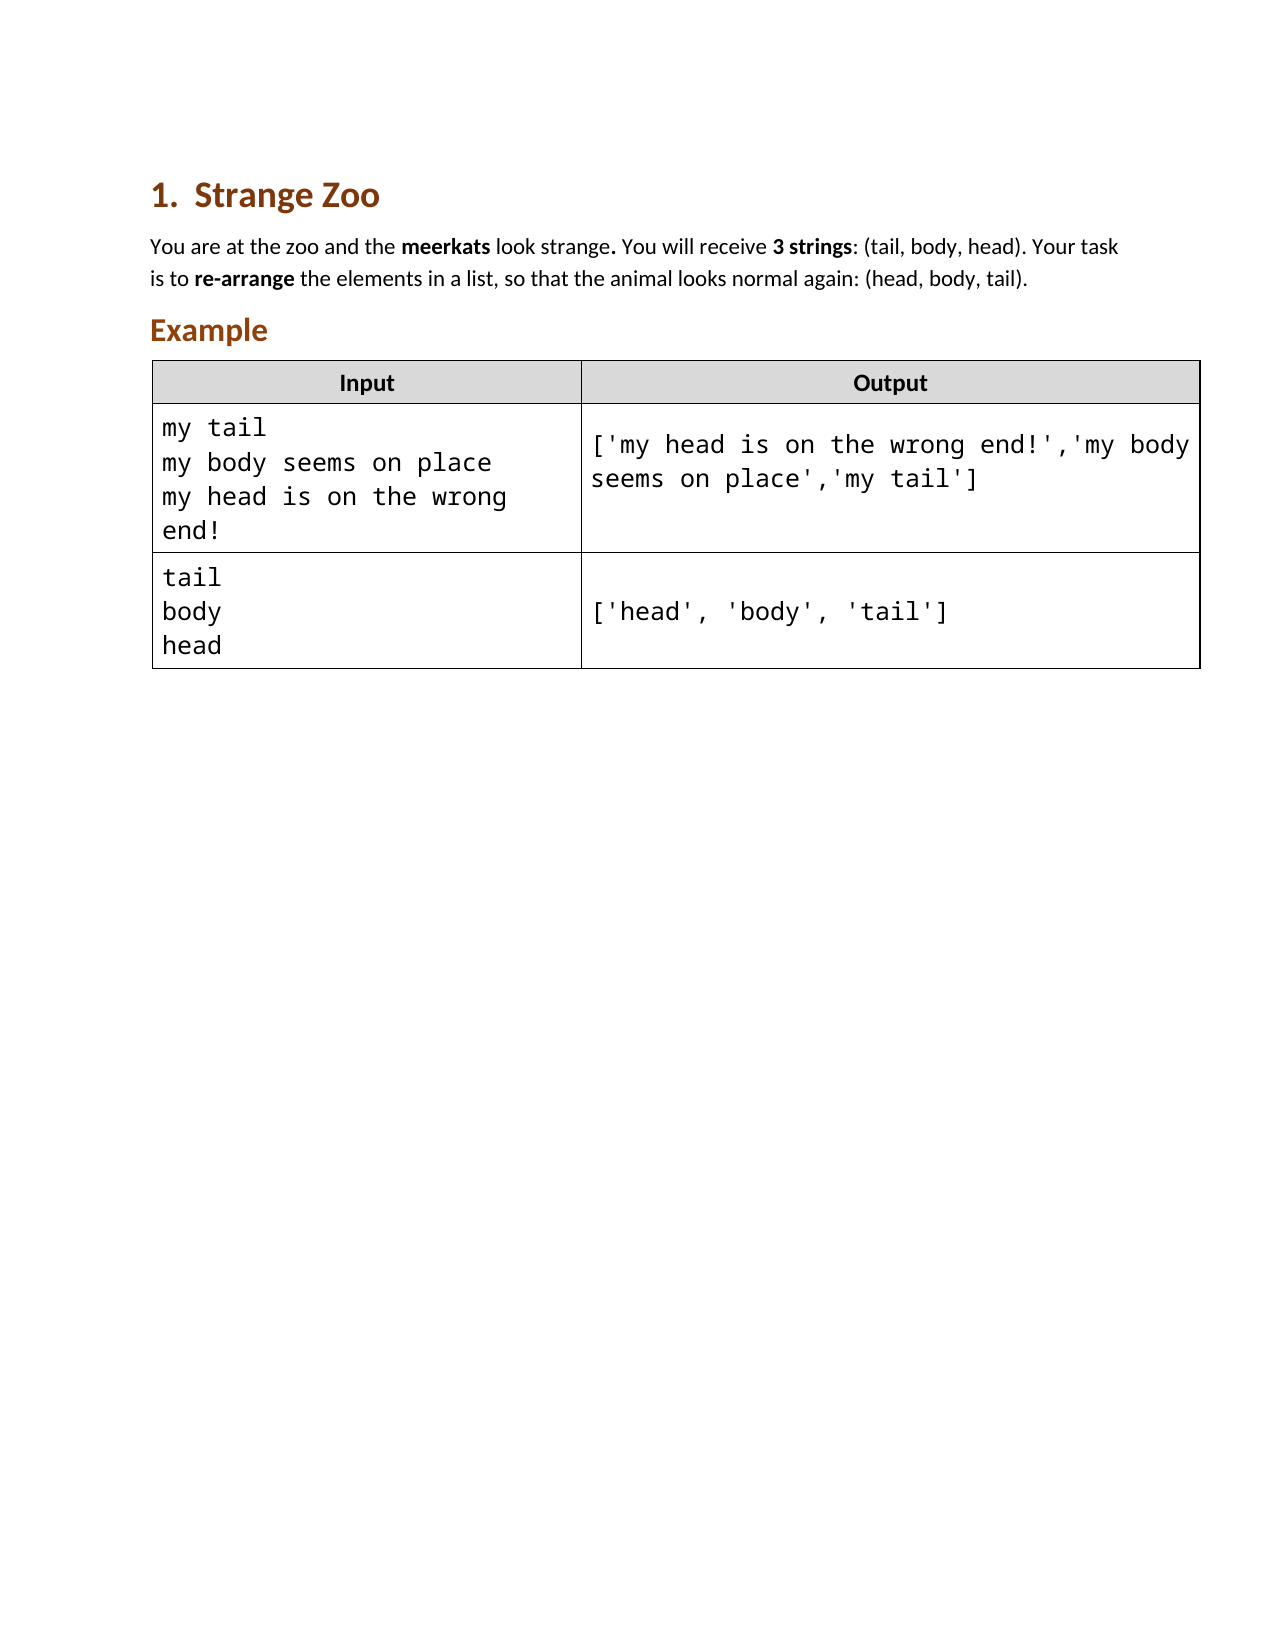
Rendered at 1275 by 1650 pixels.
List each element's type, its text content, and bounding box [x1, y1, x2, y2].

table_cell tail body head [153, 553, 581, 667]
text You are at the zoo and the meerkats look strange. You will receive 3 strings: (tail, body, head). Your task is to re-arrange the elements in a list, so that the animal looks normal again: (head, body, tail). [150, 232, 1125, 292]
subtitle Example [150, 309, 1125, 349]
table_cell ['head', 'body', 'tail'] [582, 553, 1199, 667]
table_cell ['my head is on the wrong end!','my body seems on place','my tail'] [582, 404, 1199, 552]
table_header Input [153, 361, 581, 403]
table_cell my tail my body seems on place my head is on the wrong end! [153, 404, 581, 552]
subtitle Strange Zoo [150, 171, 1125, 217]
table_header Output [582, 361, 1199, 403]
